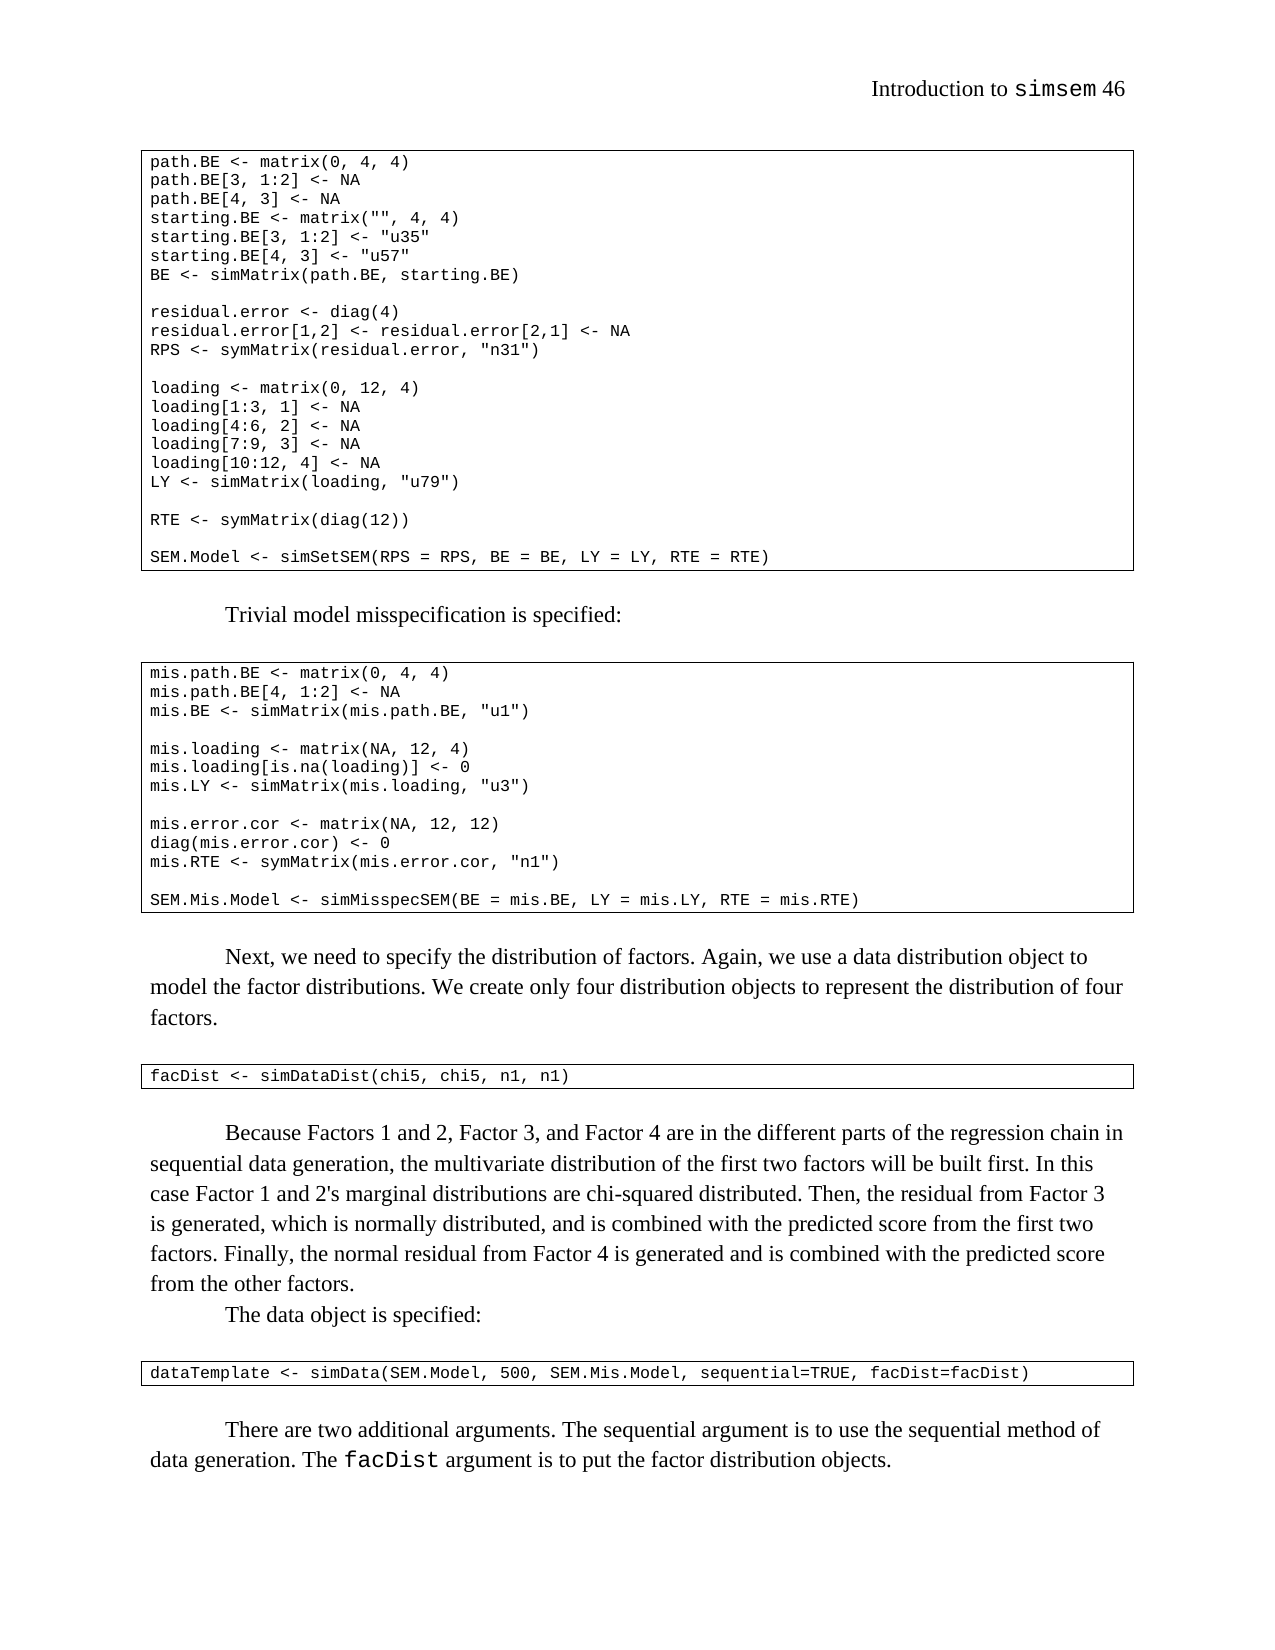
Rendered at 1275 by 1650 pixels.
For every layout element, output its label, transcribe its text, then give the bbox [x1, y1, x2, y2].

text mis.LY <- simMatrix(mis.loading, "u3") [150, 778, 1125, 797]
text loading[4:6, 2] <- NA [150, 417, 1125, 436]
text There are two additional arguments. The sequential argument is to use the sequential method of data generation. The facDist argument is to put the factor distribution objects. [150, 1416, 1125, 1475]
text path.BE[3, 1:2] <- NA [150, 172, 1125, 191]
text loading[1:3, 1] <- NA [150, 398, 1125, 417]
text SEM.Model <- simSetSEM(RPS = RPS, BE = BE, LY = LY, RTE = RTE) [142, 546, 1133, 570]
text Because Factors 1 and 2, Factor 3, and Factor 4 are in the different parts of the regression chain in sequential data generation, the multivariate distribution of the first two factors will be built first. In this case Factor 1 and 2's marginal distributions are chi-squared distributed. Then, the residual from Factor 3 is generated, which is normally distributed, and is combined with the predicted score from the first two factors. Finally, the normal residual from Factor 4 is generated and is combined with the predicted score from the other factors. [150, 1119, 1125, 1297]
text path.BE <- matrix(0, 4, 4) [142, 151, 1133, 172]
text mis.path.BE <- matrix(0, 4, 4) [142, 663, 1133, 684]
text starting.BE <- matrix("", 4, 4) [150, 210, 1125, 228]
text mis.loading <- matrix(NA, 12, 4) [150, 740, 1125, 759]
text loading[10:12, 4] <- NA [150, 455, 1125, 474]
text Trivial model misspecification is specified: [150, 601, 1125, 628]
text mis.error.cor <- matrix(NA, 12, 12) [150, 816, 1125, 834]
text BE <- simMatrix(path.BE, starting.BE) [150, 266, 1125, 285]
text SEM.Mis.Model <- simMisspecSEM(BE = mis.BE, LY = mis.LY, RTE = mis.RTE) [142, 888, 1133, 912]
text residual.error <- diag(4) [150, 304, 1125, 323]
text The data object is specified: [150, 1301, 1125, 1327]
text RTE <- symMatrix(diag(12)) [150, 511, 1125, 530]
text RPS <- symMatrix(residual.error, "n31") [150, 342, 1125, 361]
text LY <- simMatrix(loading, "u79") [150, 474, 1125, 492]
text mis.BE <- simMatrix(mis.path.BE, "u1") [150, 702, 1125, 721]
text starting.BE[4, 3] <- "u57" [150, 247, 1125, 266]
text diag(mis.error.cor) <- 0 [150, 834, 1125, 853]
text starting.BE[3, 1:2] <- "u35" [150, 228, 1125, 247]
text mis.loading[is.na(loading)] <- 0 [150, 759, 1125, 778]
text Next, we need to specify the distribution of factors. Again, we use a data distribution object to model the factor distributions. We create only four distribution objects to represent the distribution of four factors. [150, 943, 1125, 1030]
text path.BE[4, 3] <- NA [150, 191, 1125, 210]
text dataTemplate <- simData(SEM.Model, 500, SEM.Mis.Model, sequential=TRUE, facDist=facDist) [142, 1362, 1133, 1385]
text mis.path.BE[4, 1:2] <- NA [150, 684, 1125, 702]
text loading <- matrix(0, 12, 4) [150, 379, 1125, 398]
text facDist <- simDataDist(chi5, chi5, n1, n1) [142, 1065, 1133, 1088]
text residual.error[1,2] <- residual.error[2,1] <- NA [150, 323, 1125, 342]
text mis.RTE <- symMatrix(mis.error.cor, "n1") [150, 853, 1125, 872]
text loading[7:9, 3] <- NA [150, 436, 1125, 455]
